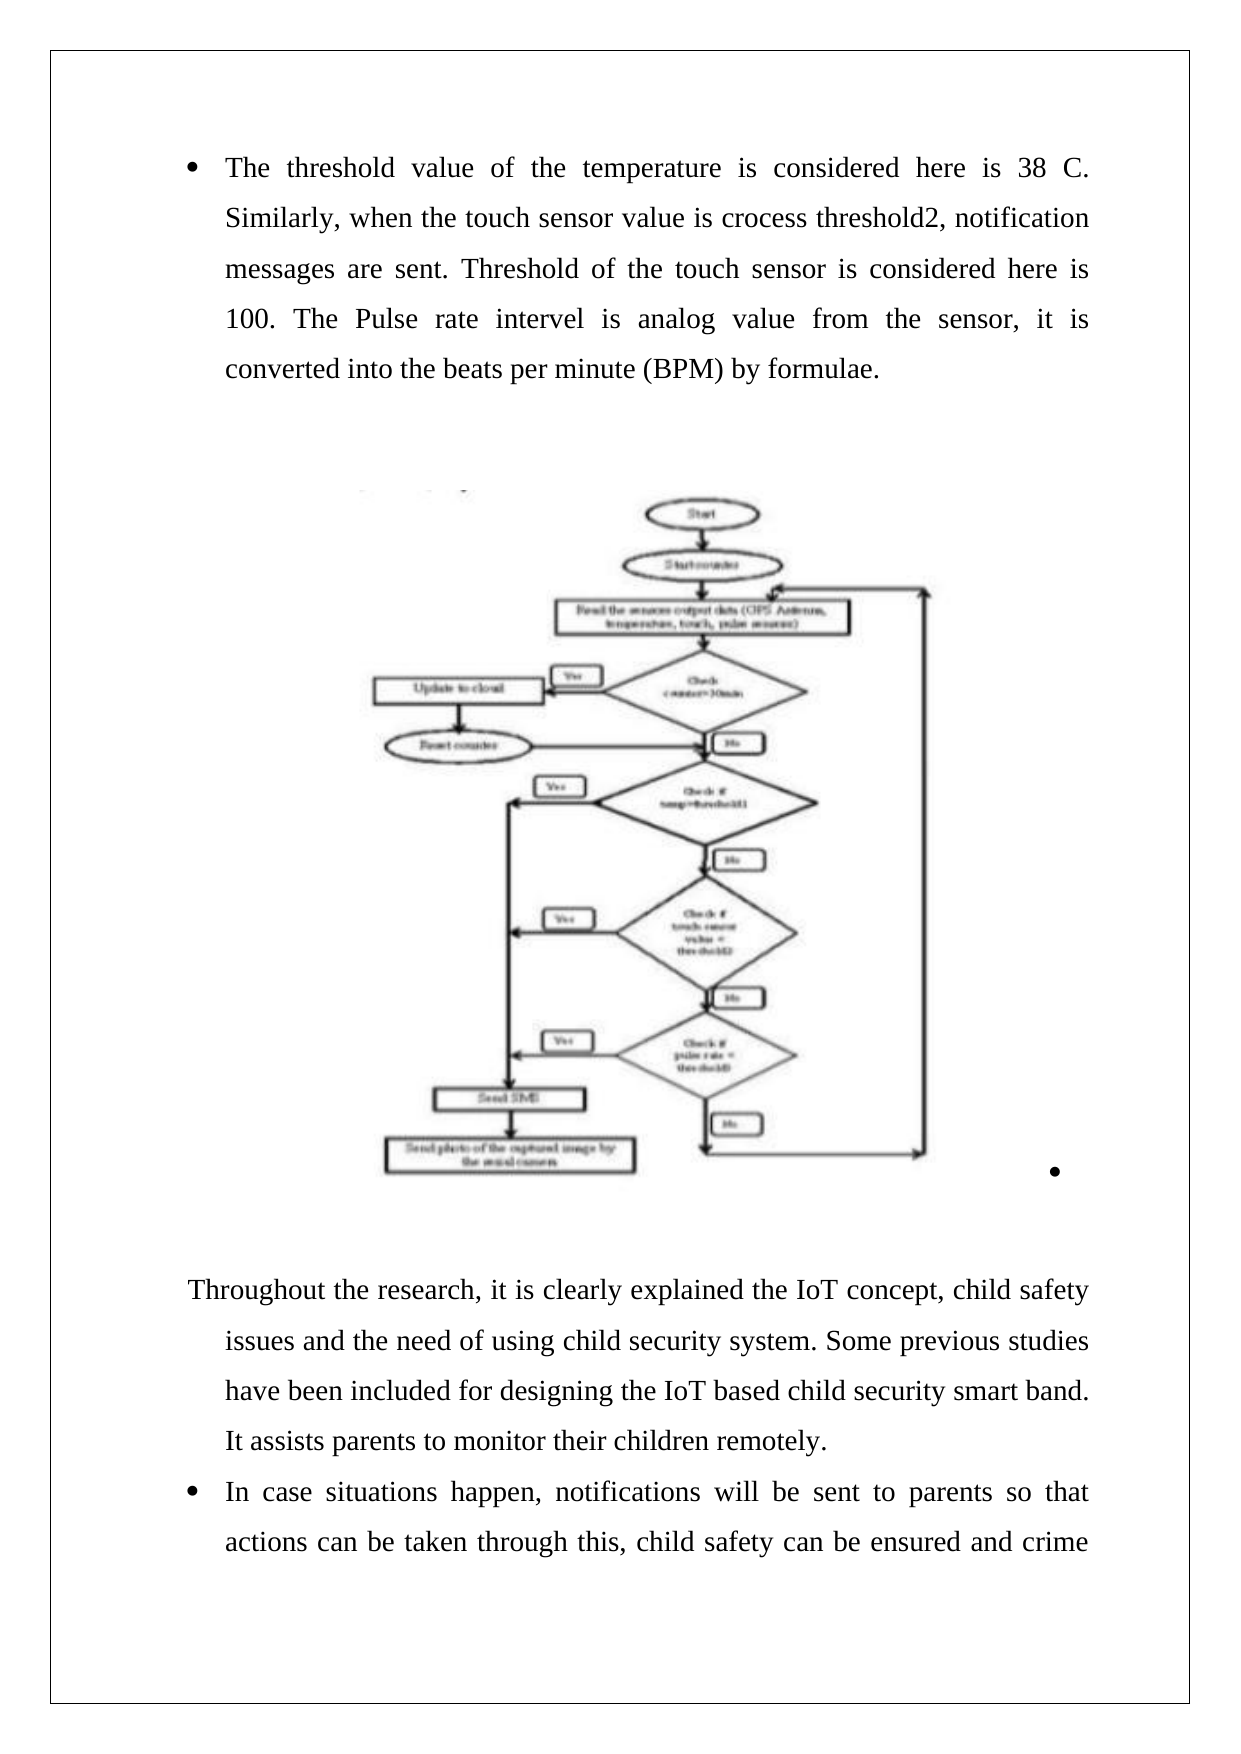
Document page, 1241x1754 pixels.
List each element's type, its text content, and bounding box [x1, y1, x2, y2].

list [187, 1474, 1090, 1558]
list Throughout the research, it is clearly explained the IoT concept, child safety issues and the need of using child security system. Some previous studies have been included for designing the IoT based child security smart band. It assists parents to monitor their children remotely. [187, 1155, 1090, 1457]
list The threshold value of the temperature is considered here is 38 C. Similarly, when the touch sensor value is crocess threshold2, notification messages are sent. Threshold of the touch sensor is considered here is 100. The Pulse rate intervel is analog value from the sensor, it is converted into the beats per minute (BPM) by formulae. [187, 150, 1090, 385]
